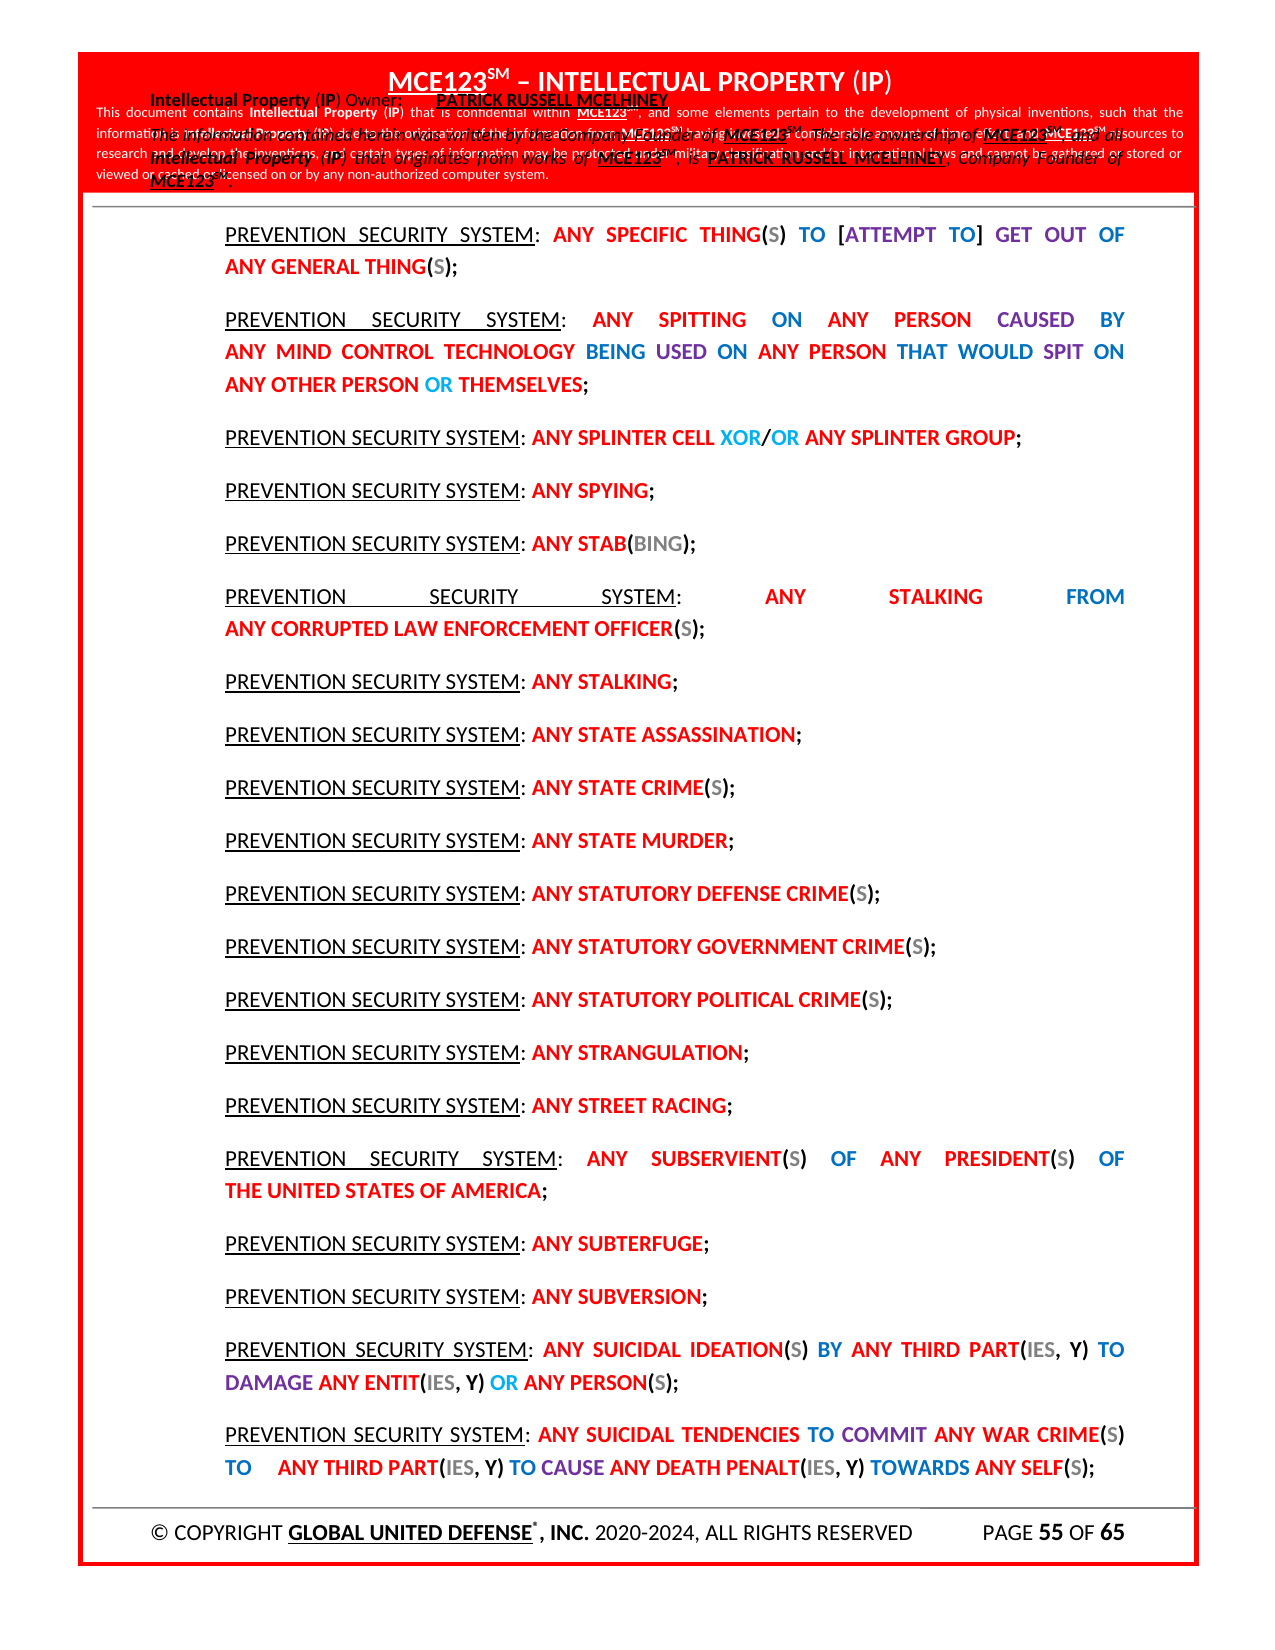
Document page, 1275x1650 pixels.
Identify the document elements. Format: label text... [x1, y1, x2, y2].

text PREVENTION SECURITY SYSTEM: ANY STATUTORY DEFENSE CRIME(S); [225, 879, 1125, 907]
text PREVENTION SECURITY SYSTEM: ANY STATE ASSASSINATION; [225, 720, 1125, 748]
text PREVENTION SECURITY SYSTEM: ANY SPITTING ON ANY PERSON CAUSED BY ANY MIND CONTROL TECHNOLOGY BEING USED ON ANY PERSON THAT WOULD SPIT ON ANY OTHER PERSON OR THEMSELVES; [225, 305, 1125, 398]
text PREVENTION SECURITY SYSTEM: ANY SUICIDAL TENDENCIES TO COMMIT ANY WAR CRIME(S) TO ANY THIRD PART(IES, Y) TO CAUSE ANY DEATH PENALT(IES, Y) TOWARDS ANY SELF(S); [225, 1421, 1125, 1481]
text PREVENTION SECURITY SYSTEM: ANY STRANGULATION; [225, 1038, 1125, 1066]
text PREVENTION SECURITY SYSTEM: ANY STREET RACING; [225, 1091, 1125, 1119]
text PREVENTION SECURITY SYSTEM: ANY SPECIFIC THING(S) TO [ATTEMPT TO] GET OUT OF ANY GENERAL THING(S); [225, 220, 1125, 280]
text PREVENTION SECURITY SYSTEM: ANY STATE CRIME(S); [225, 773, 1125, 801]
text PREVENTION SECURITY SYSTEM: ANY SUBSERVIENT(S) OF ANY PRESIDENT(S) OF THE UNITED STATES OF AMERICA; [225, 1144, 1125, 1204]
text PREVENTION SECURITY SYSTEM: ANY STAB(BING); [225, 529, 1125, 557]
text PREVENTION SECURITY SYSTEM: ANY STATE MURDER; [225, 826, 1125, 854]
text PREVENTION SECURITY SYSTEM: ANY STATUTORY POLITICAL CRIME(S); [225, 985, 1125, 1013]
text PREVENTION SECURITY SYSTEM: ANY STATUTORY GOVERNMENT CRIME(S); [225, 932, 1125, 960]
text PREVENTION SECURITY SYSTEM: ANY SUICIDAL IDEATION(S) BY ANY THIRD PART(IES, Y) TO DAMAGE ANY ENTIT(IES, Y) OR ANY PERSON(S); [225, 1335, 1125, 1396]
text PREVENTION SECURITY SYSTEM: ANY SPLINTER CELL XOR/OR ANY SPLINTER GROUP; [225, 423, 1125, 451]
text PREVENTION SECURITY SYSTEM: ANY STALKING FROM ANY CORRUPTED LAW ENFORCEMENT OFFICER(S); [225, 582, 1125, 642]
text PREVENTION SECURITY SYSTEM: ANY SUBTERFUGE; [225, 1229, 1125, 1257]
text PREVENTION SECURITY SYSTEM: ANY SPYING; [225, 476, 1125, 504]
text PREVENTION SECURITY SYSTEM: ANY STALKING; [225, 667, 1125, 695]
text PREVENTION SECURITY SYSTEM: ANY SUBVERSION; [225, 1282, 1125, 1310]
